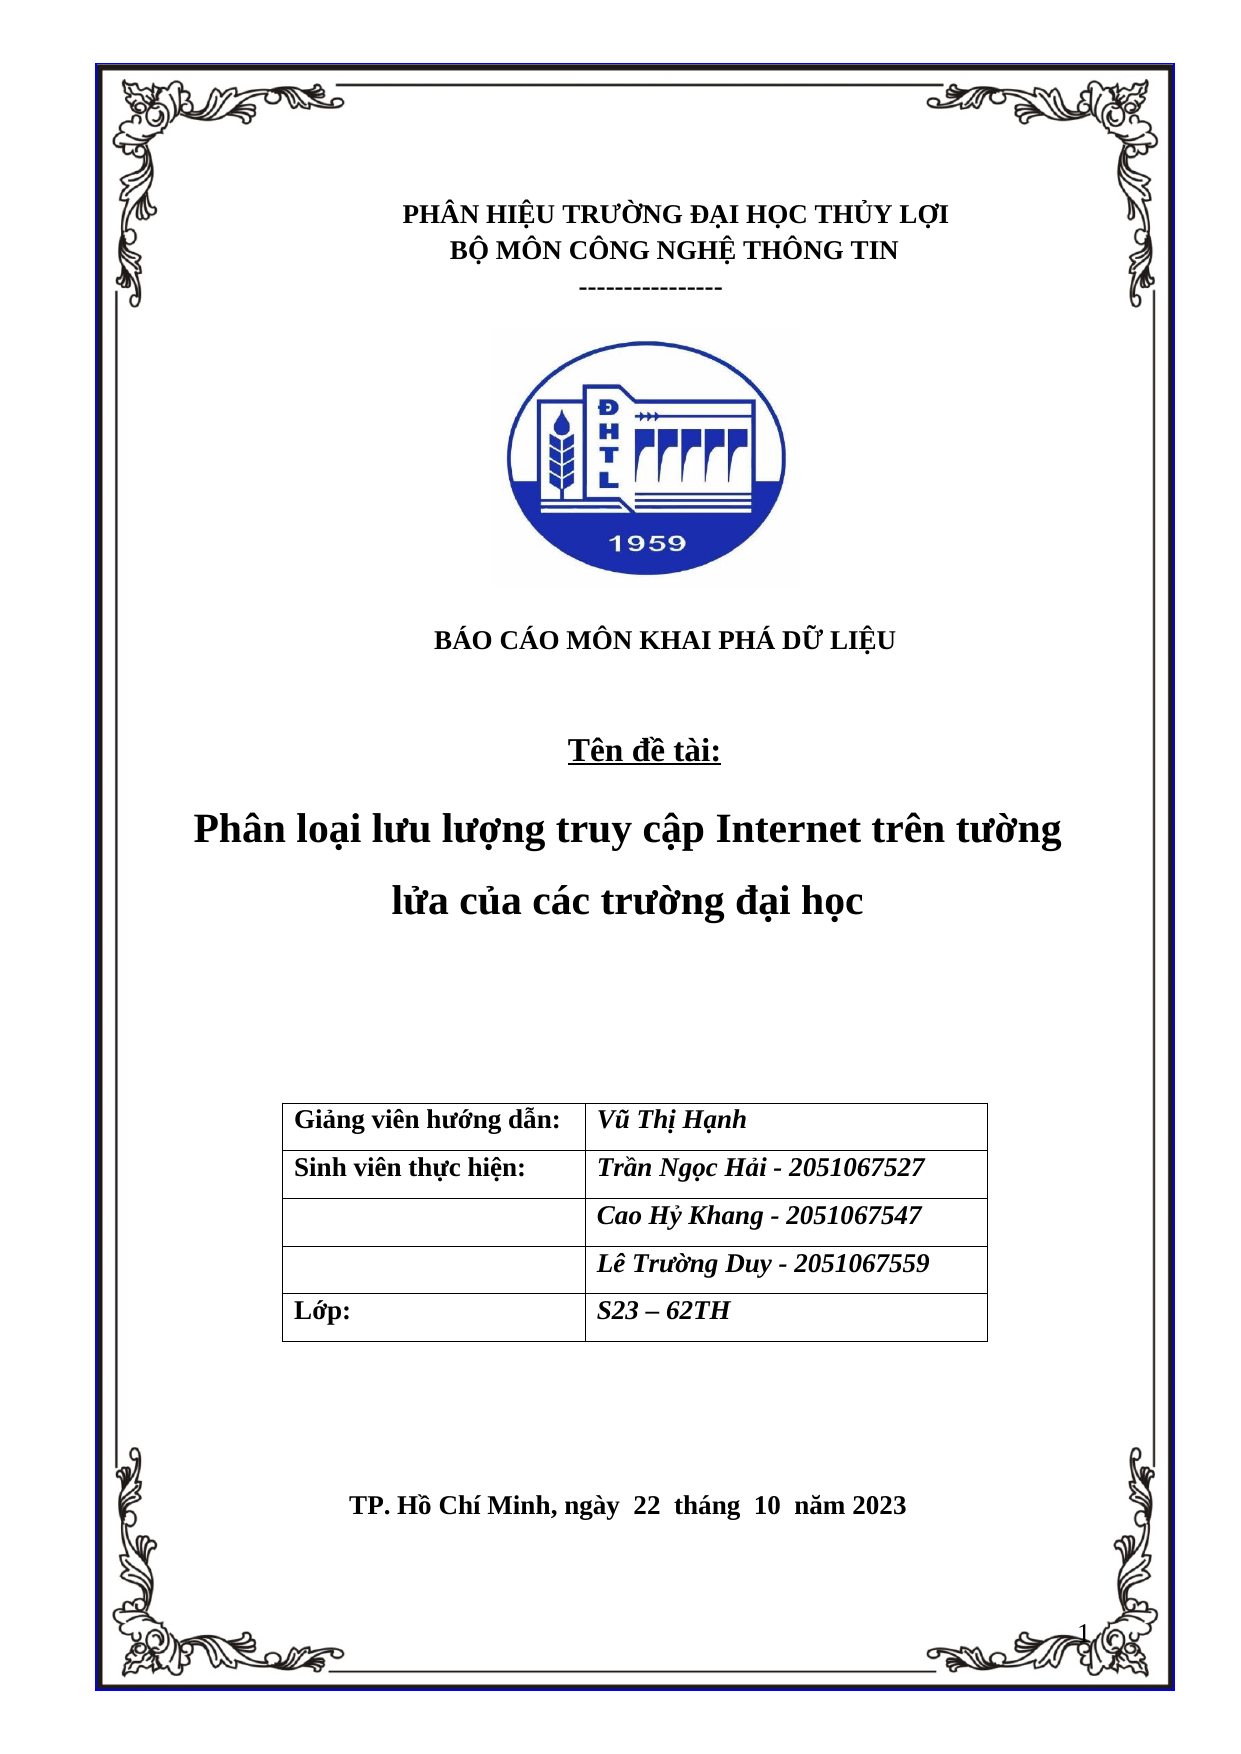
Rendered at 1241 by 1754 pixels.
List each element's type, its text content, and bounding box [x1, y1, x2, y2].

table_cell Cao Hỷ Khang - 2051067547 [586, 1199, 987, 1246]
list Phân loại lưu lượng truy cập Internet trên tường lửa của các trường đại học [165, 804, 1090, 924]
text Tên đề tài: [165, 730, 1090, 768]
picture [97, 64, 1173, 1689]
text TP. Hồ Chí Minh, ngày 22 tháng 10 năm 2023 [165, 1489, 1090, 1521]
table_cell [283, 1199, 585, 1246]
list ---------------- [240, 270, 1090, 301]
table_header Vũ Thị Hạnh [586, 1104, 987, 1150]
list PHÂN HIỆU TRƯỜNG ĐẠI HỌC THỦY LỢI [240, 198, 1090, 229]
table_cell Sinh viên thực hiện: [283, 1151, 585, 1198]
list BÁO CÁO MÔN KHAI PHÁ DỮ LIỆU [240, 624, 1090, 655]
table_cell Lớp: [283, 1294, 585, 1341]
list BỘ MÔN CÔNG NGHỆ THÔNG TIN [240, 234, 1090, 265]
table_header Giảng viên hướng dẫn: [283, 1104, 585, 1150]
table_cell S23 – 62TH [586, 1294, 987, 1341]
table_cell Trần Ngọc Hải - 2051067527 [586, 1151, 987, 1198]
table_cell [283, 1247, 585, 1293]
table_cell Lê Trường Duy - 2051067559 [586, 1247, 987, 1293]
